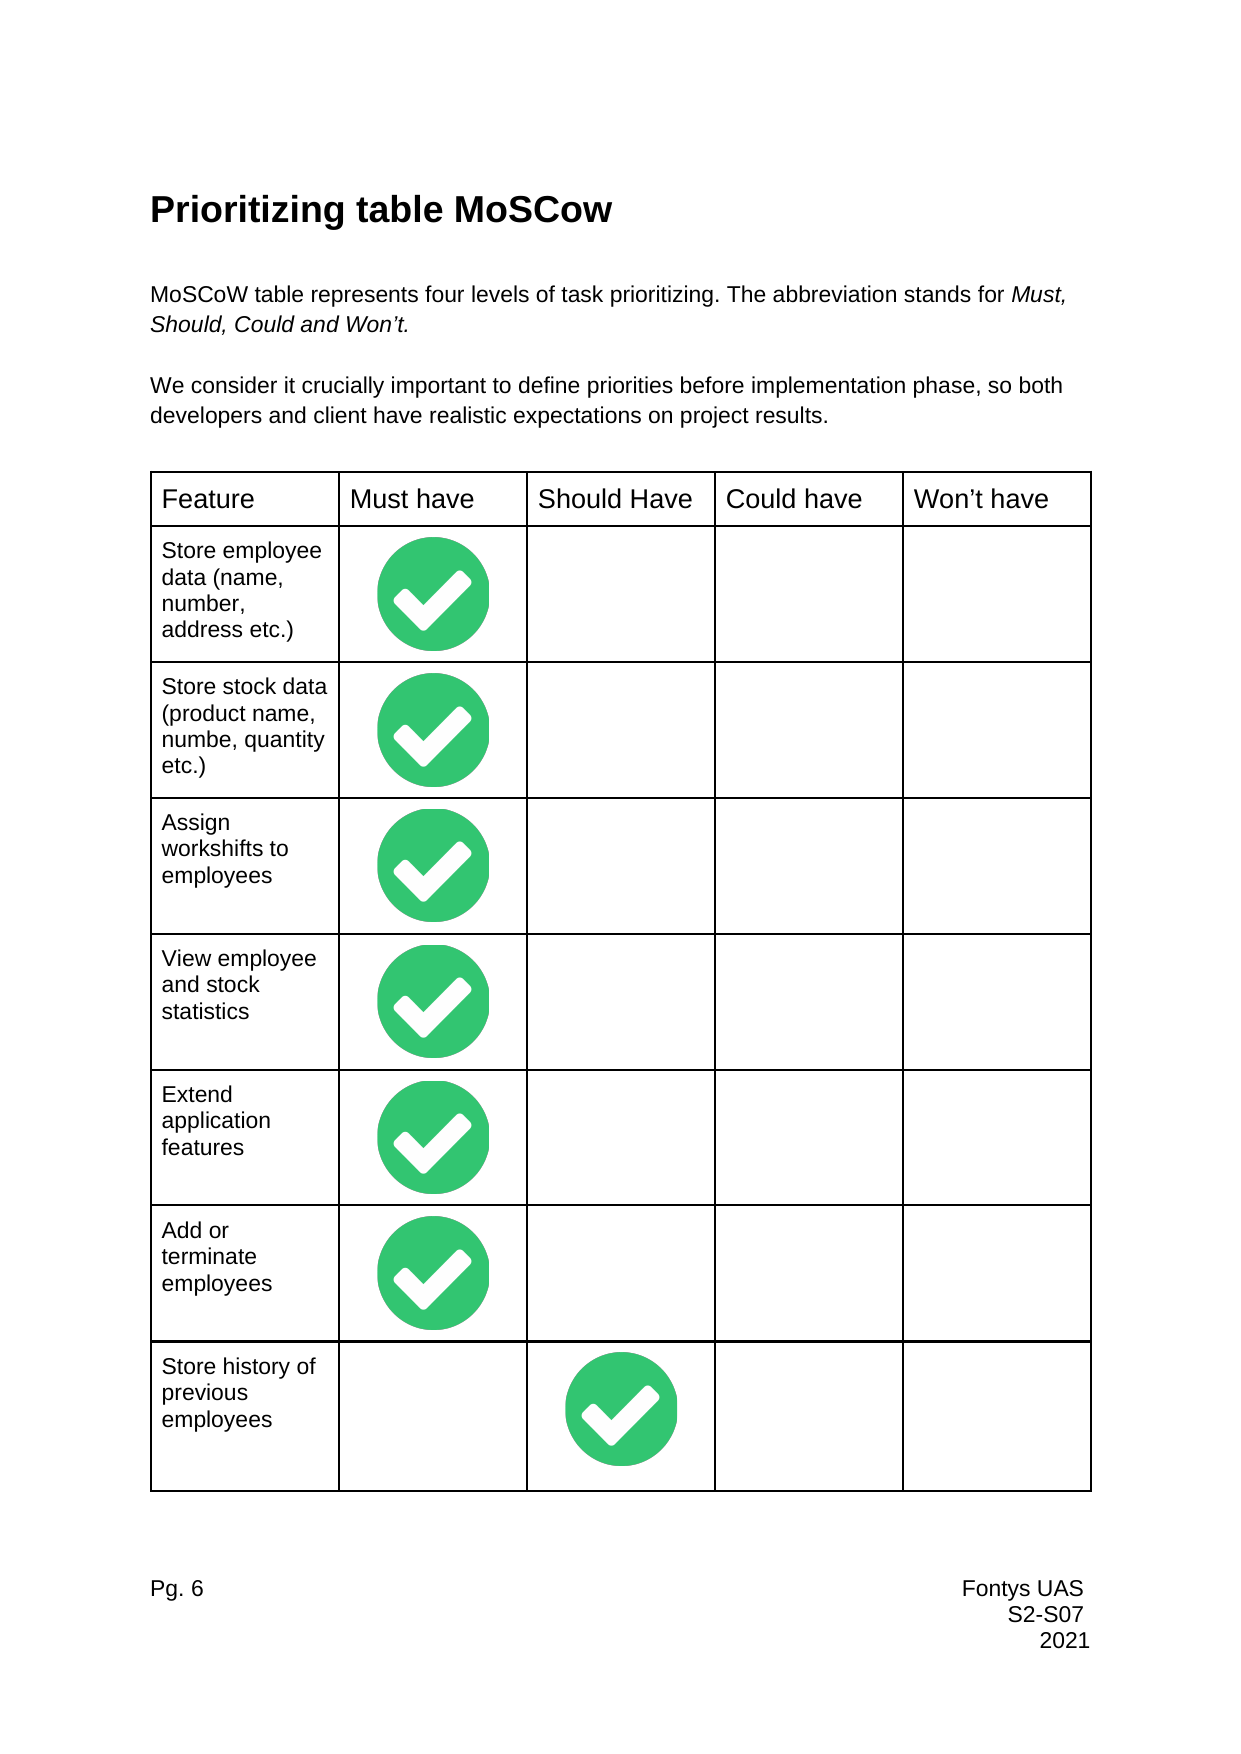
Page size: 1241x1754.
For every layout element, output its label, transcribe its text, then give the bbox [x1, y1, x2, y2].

table_cell [340, 1343, 526, 1490]
table_header Must have [340, 473, 526, 525]
table_cell Store stock data (product name, numbe, quantity etc.) [152, 663, 338, 797]
table_cell [340, 1071, 526, 1204]
table_cell Add or terminate employees [152, 1206, 338, 1340]
table_cell [904, 1343, 1090, 1490]
picture [565, 1352, 678, 1466]
table_cell [716, 935, 902, 1068]
table_cell [904, 935, 1090, 1068]
table_header Should Have [528, 473, 714, 525]
table_cell [904, 1206, 1090, 1340]
table_cell Store employee data (name, number, address etc.) [152, 527, 338, 661]
picture [377, 673, 489, 787]
table_header Could have [716, 473, 902, 525]
table_cell [528, 1206, 714, 1340]
table_cell [528, 527, 714, 661]
picture [377, 809, 489, 922]
table_cell [716, 1343, 902, 1490]
table_cell [528, 1071, 714, 1204]
table_cell [528, 799, 714, 932]
picture [377, 537, 489, 651]
table_cell [340, 527, 526, 661]
table_cell [340, 935, 526, 1068]
table_header Won’t have [904, 473, 1090, 525]
picture [377, 1081, 489, 1194]
text We consider it crucially important to define priorities before implementation phase, so both developers and client have realistic expectations on project results. [150, 372, 1090, 428]
table_cell [716, 1071, 902, 1204]
table_cell [340, 799, 526, 932]
picture [377, 1216, 489, 1330]
table_cell Assign workshifts to employees [152, 799, 338, 932]
table_header Feature [152, 473, 338, 525]
table_cell Store history of previous employees [152, 1343, 338, 1490]
table_cell [528, 663, 714, 797]
table_cell [340, 663, 526, 797]
table_cell [528, 1343, 714, 1490]
text MoSCoW table represents four levels of task prioritizing. The abbreviation stands for Must, Should, Could and Won’t. [150, 281, 1090, 337]
table_cell [716, 663, 902, 797]
table_cell [904, 799, 1090, 932]
table_cell [904, 527, 1090, 661]
table_cell [716, 1206, 902, 1340]
table_cell [716, 799, 902, 932]
table_cell [340, 1206, 526, 1340]
table_cell Extend application features [152, 1071, 338, 1204]
table_cell View employee and stock statistics [152, 935, 338, 1068]
table_cell [904, 1071, 1090, 1204]
table_cell [904, 663, 1090, 797]
table_cell [528, 935, 714, 1068]
subtitle Prioritizing table MoSCow [150, 187, 1090, 231]
picture [377, 945, 489, 1058]
table_cell [716, 527, 902, 661]
